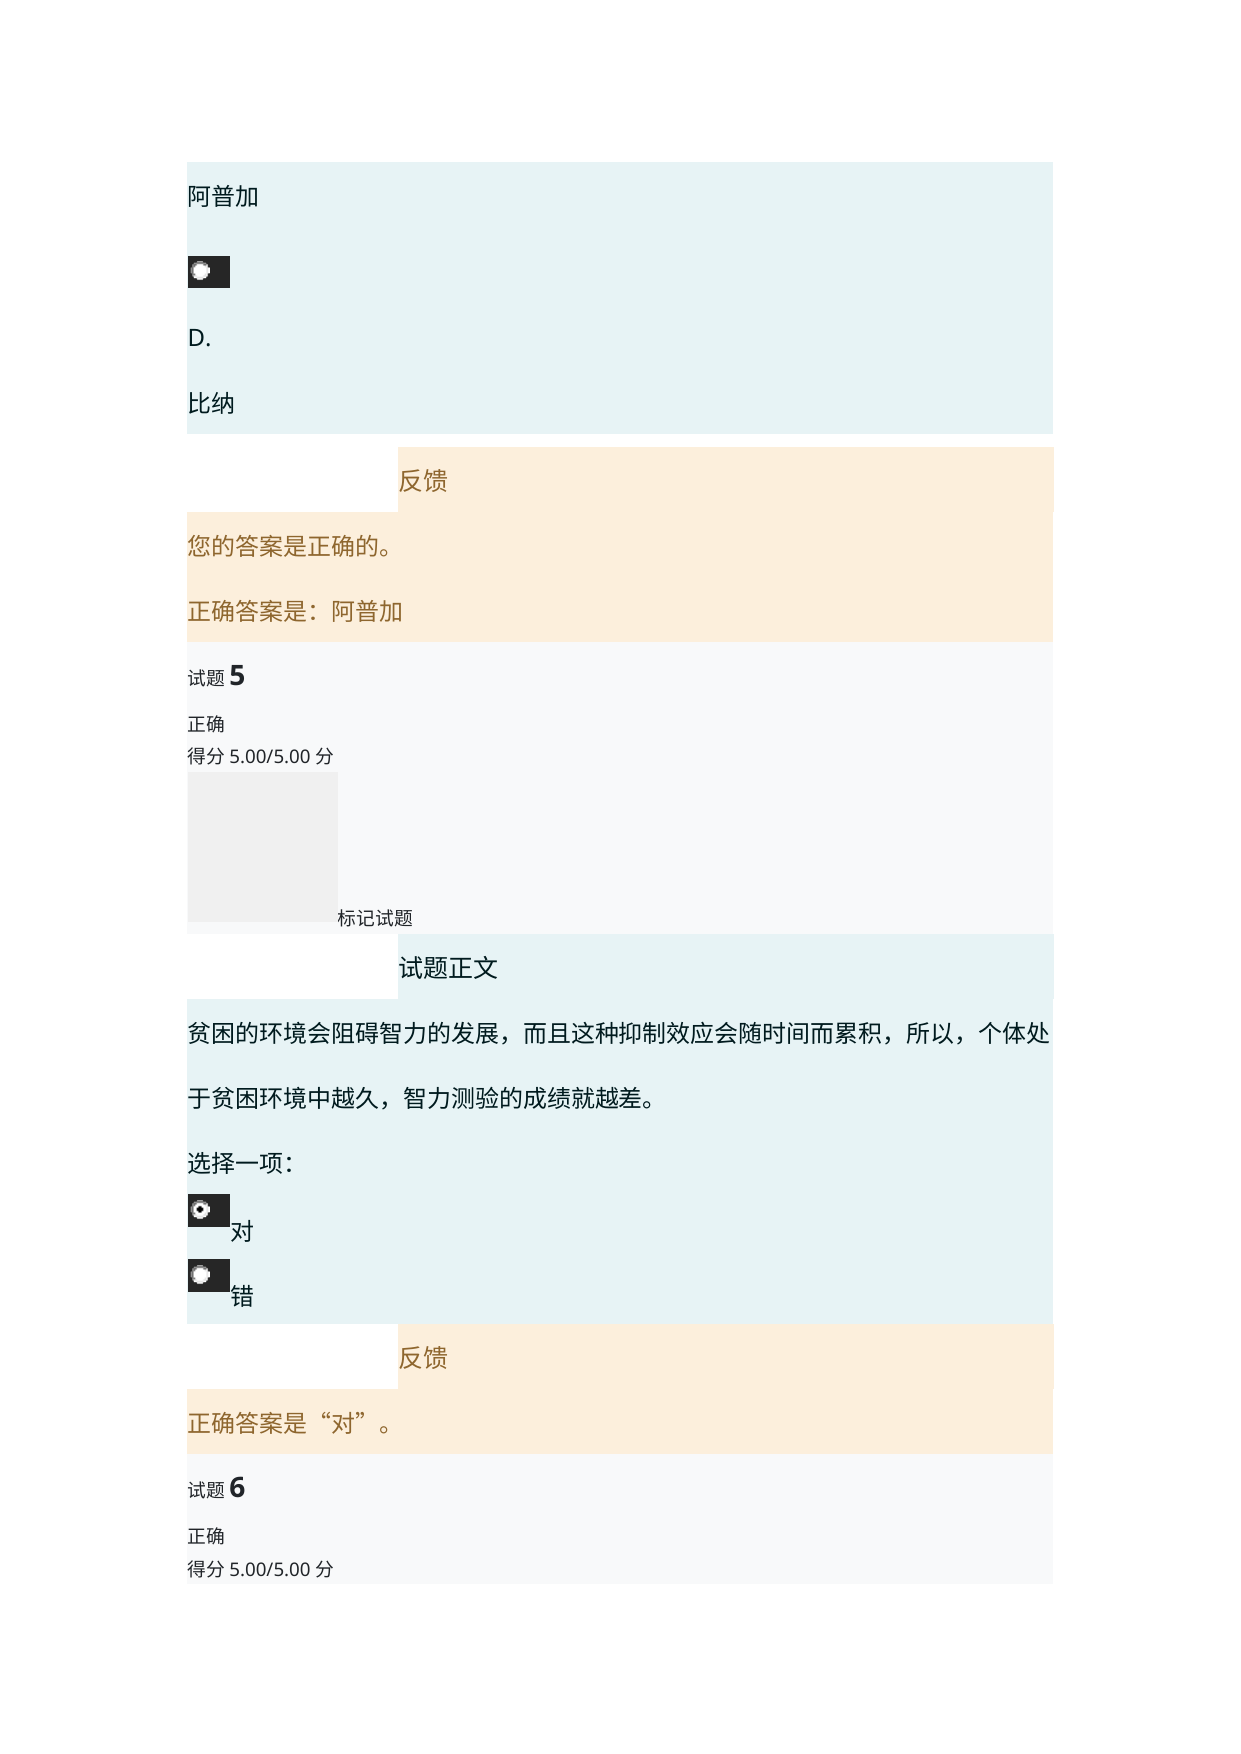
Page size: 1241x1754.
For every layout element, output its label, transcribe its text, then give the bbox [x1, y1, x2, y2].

text 对 [187, 1194, 1053, 1259]
text 您的答案是正确的。 [187, 512, 1053, 577]
text 阿普加 [187, 162, 1053, 227]
text 得分 5.00/5.00 分 [187, 739, 1053, 772]
text 正确答案是：阿普加 [187, 577, 1053, 642]
text 得分 5.00/5.00 分 [187, 1552, 1053, 1584]
text 反馈 [398, 1324, 1054, 1389]
text 比纳 [187, 369, 1053, 434]
text 正确答案是“对”。 [187, 1389, 1053, 1454]
text 正确 [187, 1519, 1053, 1552]
text D. [187, 304, 1053, 369]
text 试题 5 [187, 642, 1053, 707]
text 反馈 [398, 447, 1054, 512]
text 标记试题 [187, 772, 1053, 934]
text 正确 [187, 707, 1053, 739]
text 错 [187, 1259, 1053, 1324]
text 试题正文 [398, 934, 1054, 999]
text 选择一项： [187, 1129, 1053, 1194]
text 贫困的环境会阻碍智力的发展，而且这种抑制效应会随时间而累积，所以，个体处于贫困环境中越久，智力测验的成绩就越差。 [187, 999, 1053, 1129]
text 试题 6 [187, 1454, 1053, 1519]
